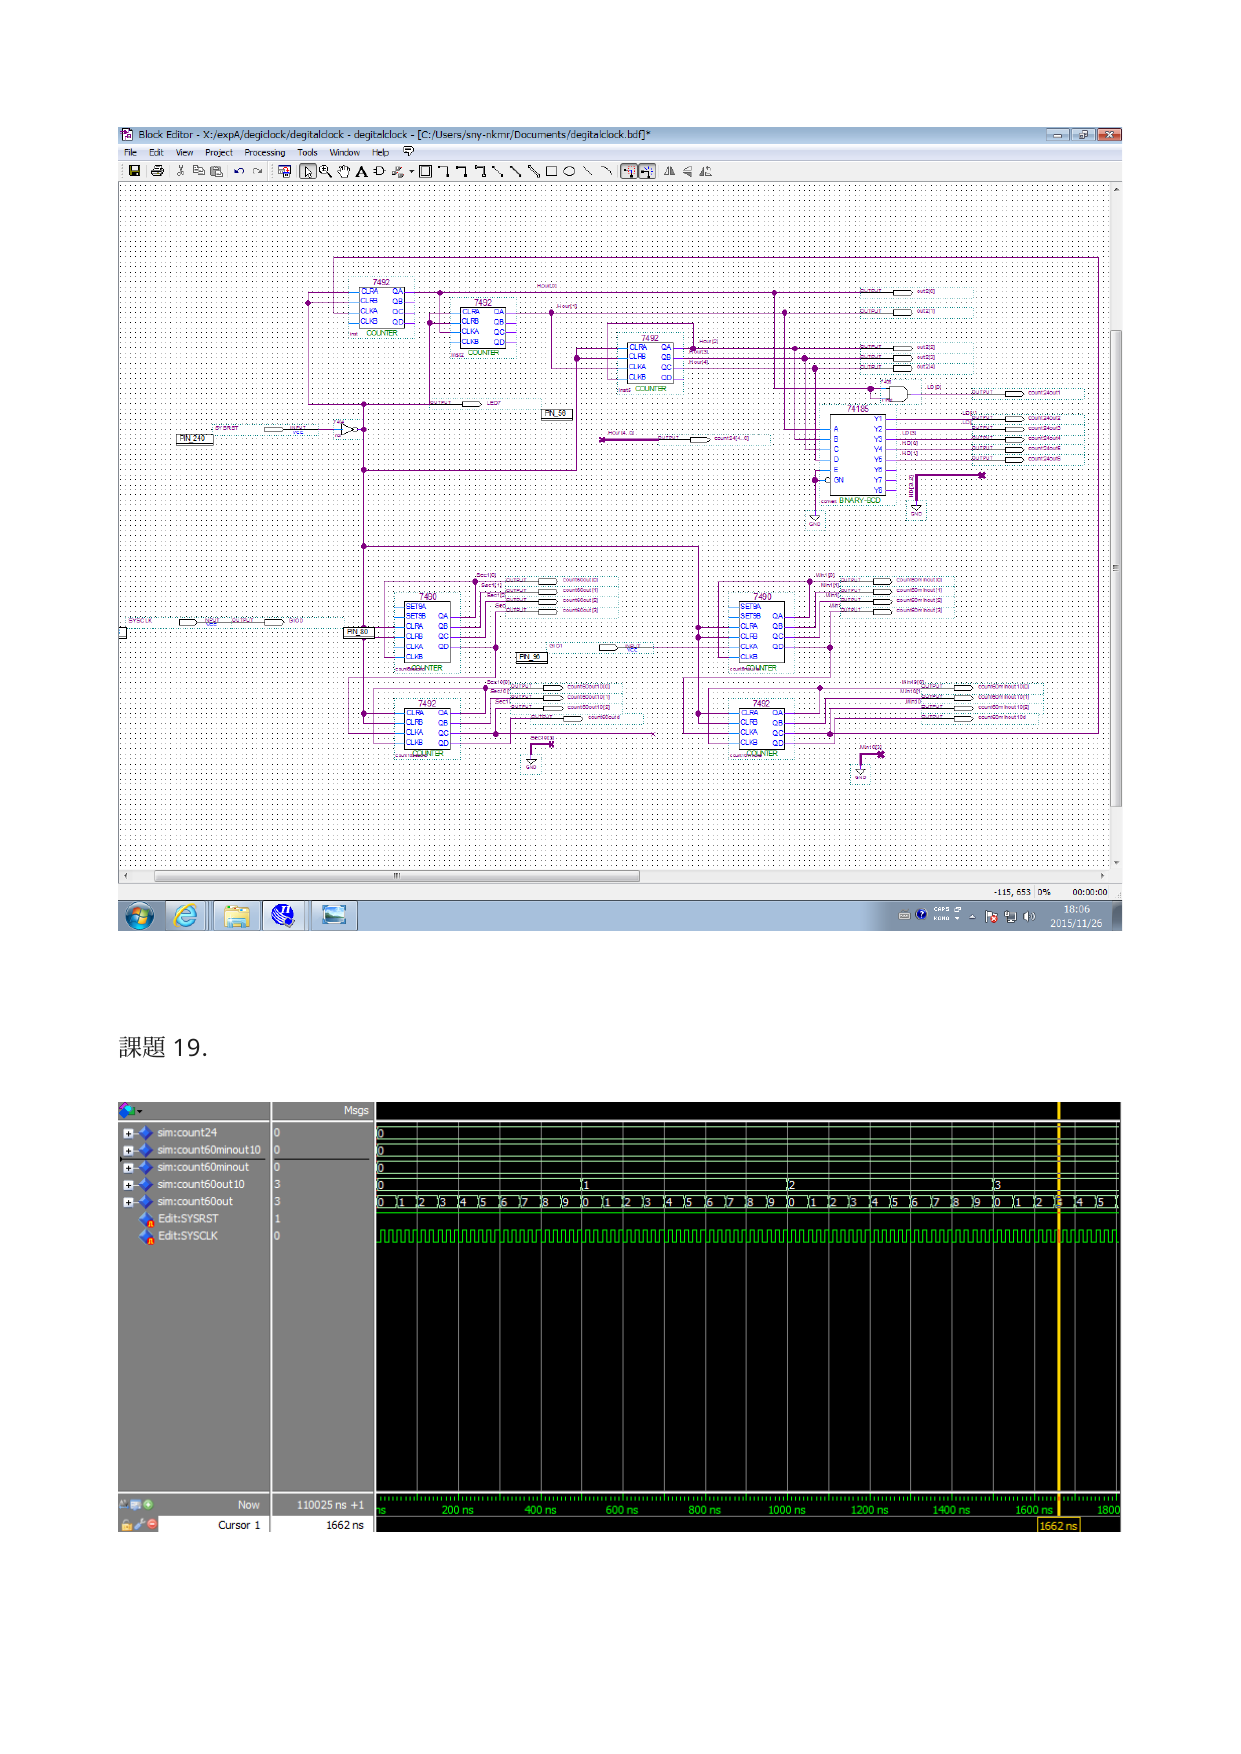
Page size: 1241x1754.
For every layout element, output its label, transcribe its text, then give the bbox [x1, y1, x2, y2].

text 課題19． [118, 1027, 1122, 1064]
picture [118, 127, 1123, 931]
picture [118, 1102, 1123, 1532]
